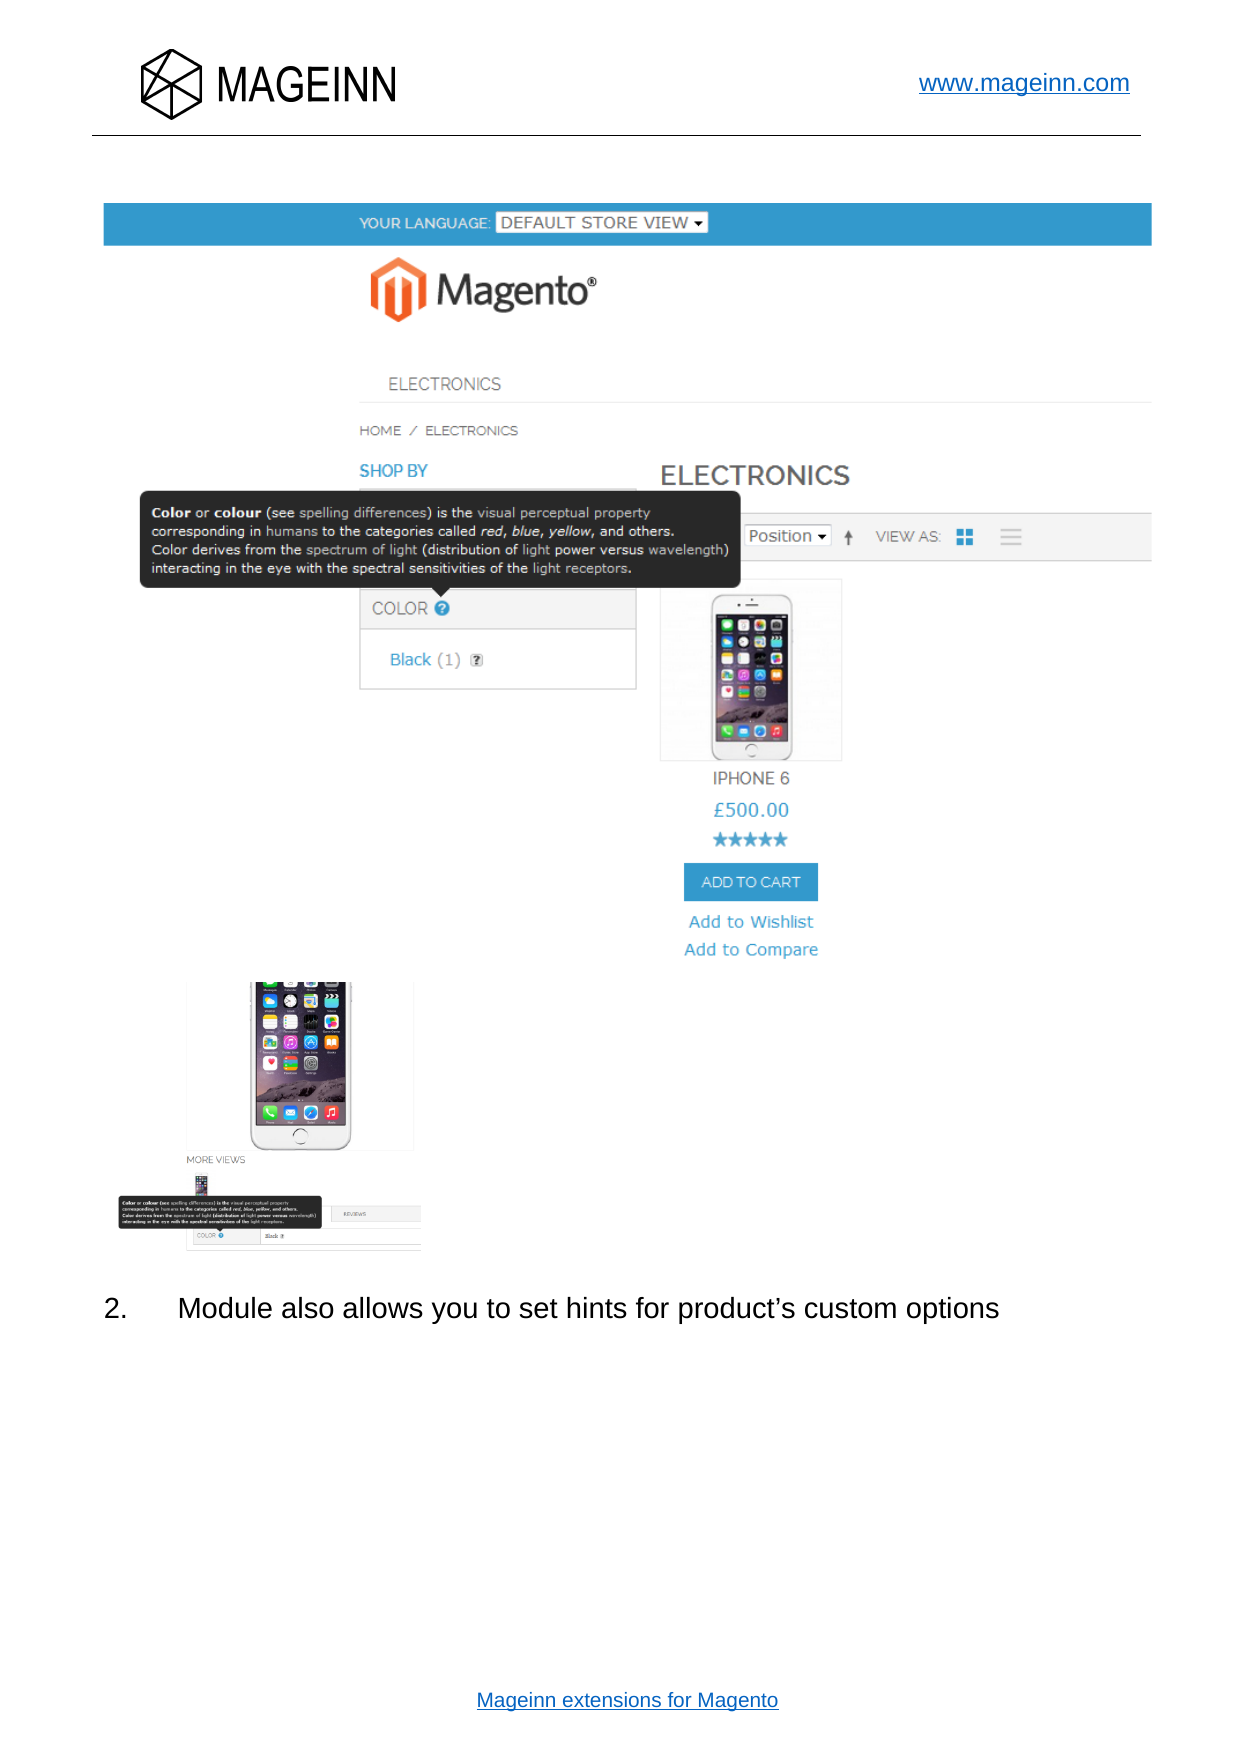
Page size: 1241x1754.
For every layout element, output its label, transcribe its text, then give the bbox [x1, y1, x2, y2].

picture [137, 49, 401, 120]
picture [103, 982, 421, 1252]
list Module also allows you to set hints for product’s custom options [103, 1291, 1152, 1324]
picture [103, 203, 1152, 981]
